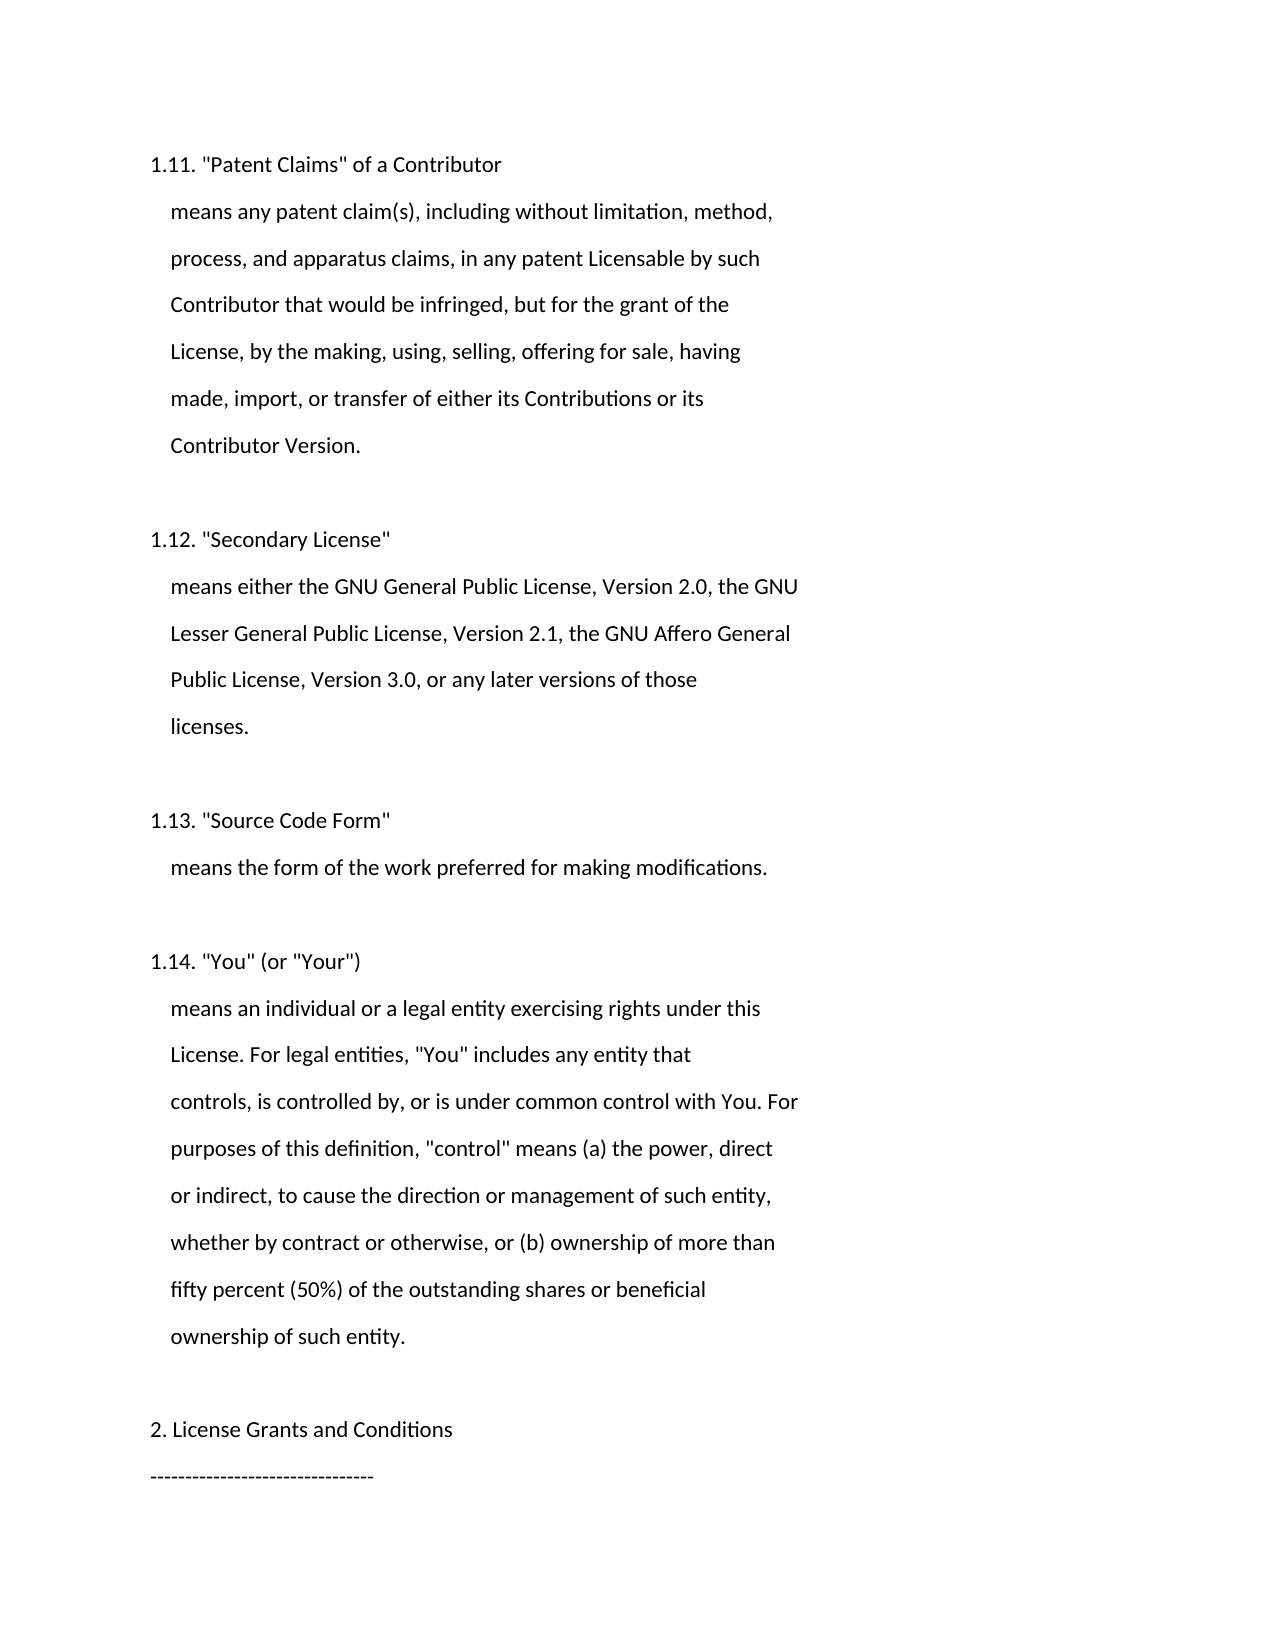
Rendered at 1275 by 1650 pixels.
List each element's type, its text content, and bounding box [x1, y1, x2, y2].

text ownership of such entity. [150, 1322, 1125, 1350]
text controls, is controlled by, or is under common control with You. For [150, 1087, 1125, 1116]
text or indirect, to cause the direction or management of such entity, [150, 1181, 1125, 1209]
text Contributor that would be infringed, but for the grant of the [150, 291, 1125, 319]
text means either the GNU General Public License, Version 2.0, the GNU [150, 572, 1125, 600]
text means an individual or a legal entity exercising rights under this [150, 994, 1125, 1022]
text 1.12. "Secondary License" [150, 525, 1125, 553]
text 1.11. "Patent Claims" of a Contributor [150, 150, 1125, 178]
text Contributor Version. [150, 431, 1125, 459]
text process, and apparatus claims, in any patent Licensable by such [150, 244, 1125, 272]
text purposes of this definition, "control" means (a) the power, direct [150, 1134, 1125, 1162]
text made, import, or transfer of either its Contributions or its [150, 384, 1125, 412]
text 1.13. "Source Code Form" [150, 806, 1125, 834]
text 1.14. "You" (or "Your") [150, 947, 1125, 975]
text fifty percent (50%) of the outstanding shares or beneficial [150, 1275, 1125, 1303]
text Public License, Version 3.0, or any later versions of those [150, 666, 1125, 694]
text whether by contract or otherwise, or (b) ownership of more than [150, 1228, 1125, 1256]
text -------------------------------- [150, 1462, 1125, 1491]
text means any patent claim(s), including without limitation, method, [150, 197, 1125, 225]
text Lesser General Public License, Version 2.1, the GNU Affero General [150, 619, 1125, 647]
text licenses. [150, 712, 1125, 741]
text 2. License Grants and Conditions [150, 1416, 1125, 1444]
text License, by the making, using, selling, offering for sale, having [150, 337, 1125, 366]
text License. For legal entities, "You" includes any entity that [150, 1041, 1125, 1069]
text means the form of the work preferred for making modifications. [150, 853, 1125, 881]
